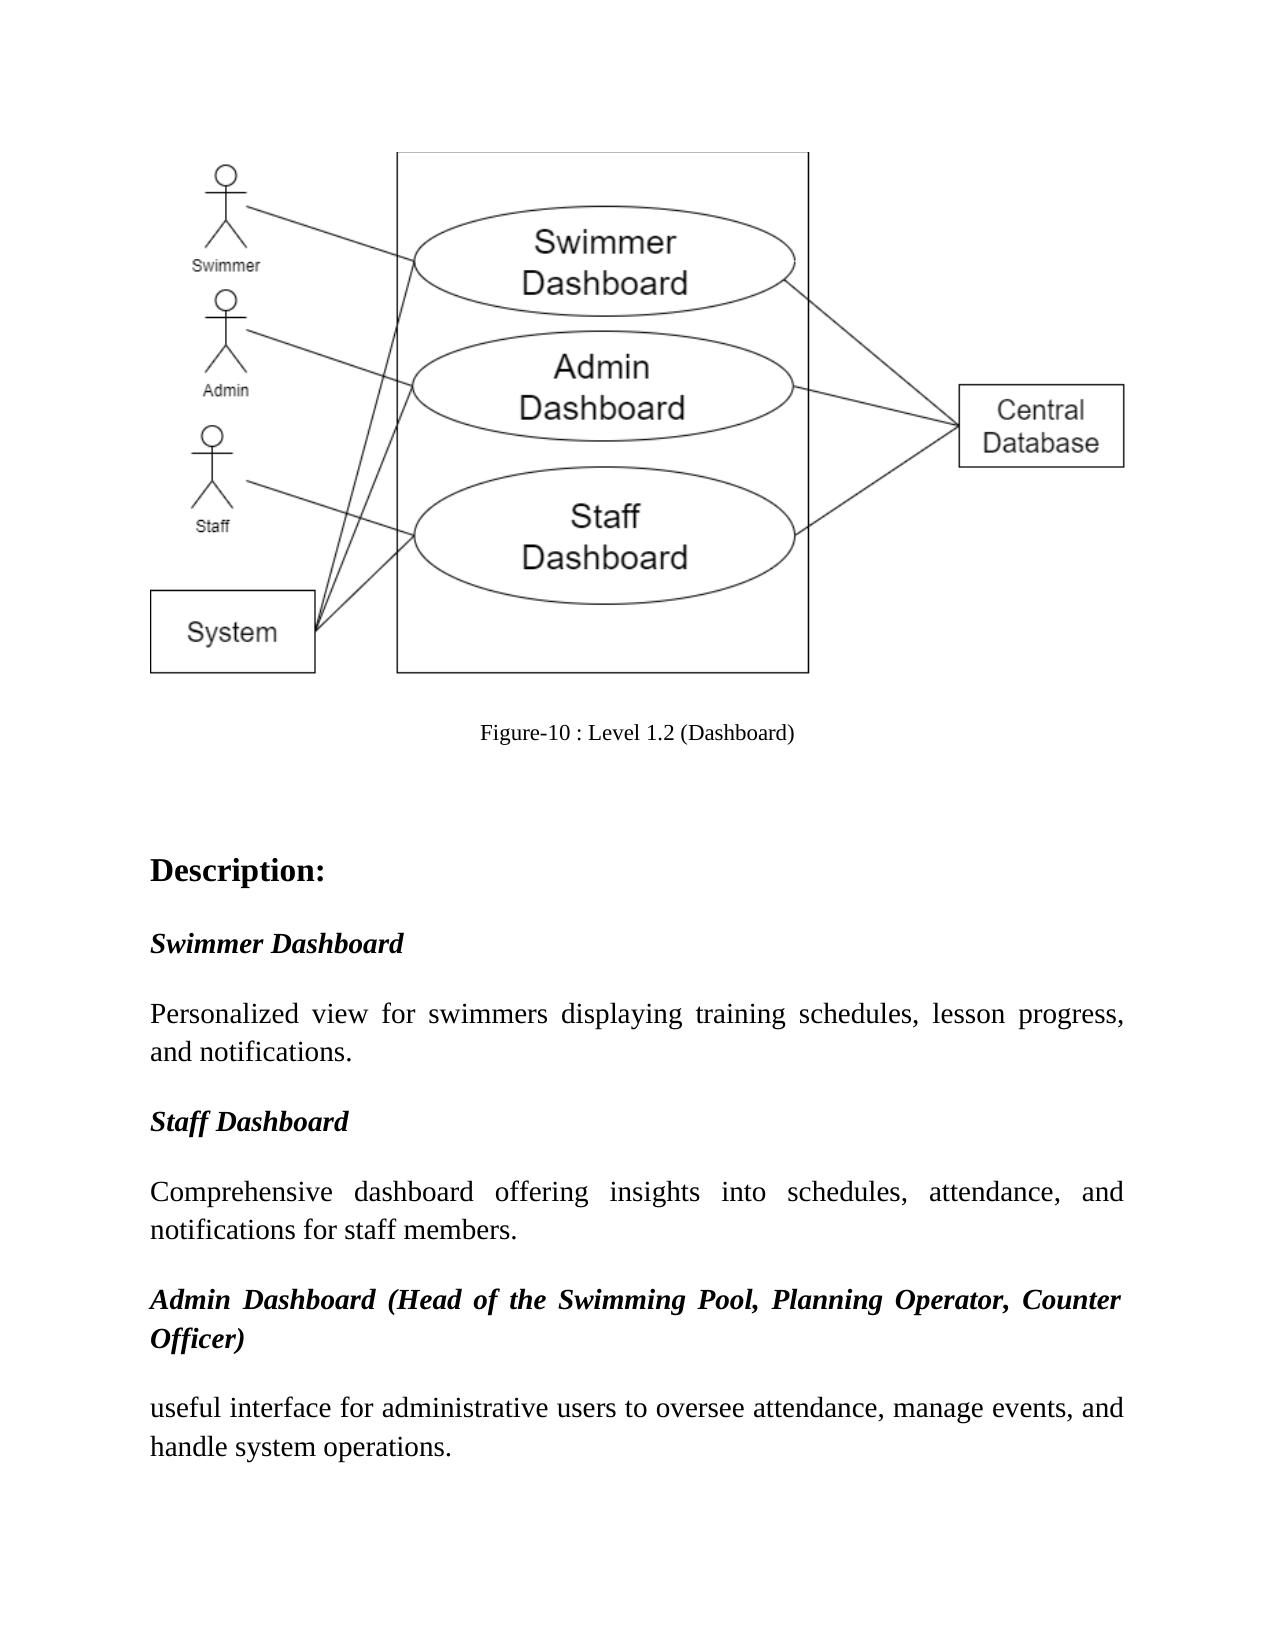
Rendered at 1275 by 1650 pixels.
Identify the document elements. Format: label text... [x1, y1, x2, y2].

text useful interface for administrative users to oversee attendance, manage events, and handle system operations. [150, 1391, 1125, 1463]
text Swimmer Dashboard [150, 926, 1125, 959]
text Staff Dashboard [150, 1104, 1125, 1138]
text Figure-10 : Level 1.2 (Dashboard) [150, 719, 1125, 746]
text Description: [150, 851, 1125, 889]
text Personalized view for swimmers displaying training schedules, lesson progress, and notifications. [150, 996, 1125, 1068]
text Comprehensive dashboard offering insights into schedules, attendance, and notifications for staff members. [150, 1174, 1125, 1246]
picture [150, 152, 1125, 675]
text Admin Dashboard (Head of the Swimming Pool, Planning Operator, Counter Officer) [150, 1282, 1125, 1354]
